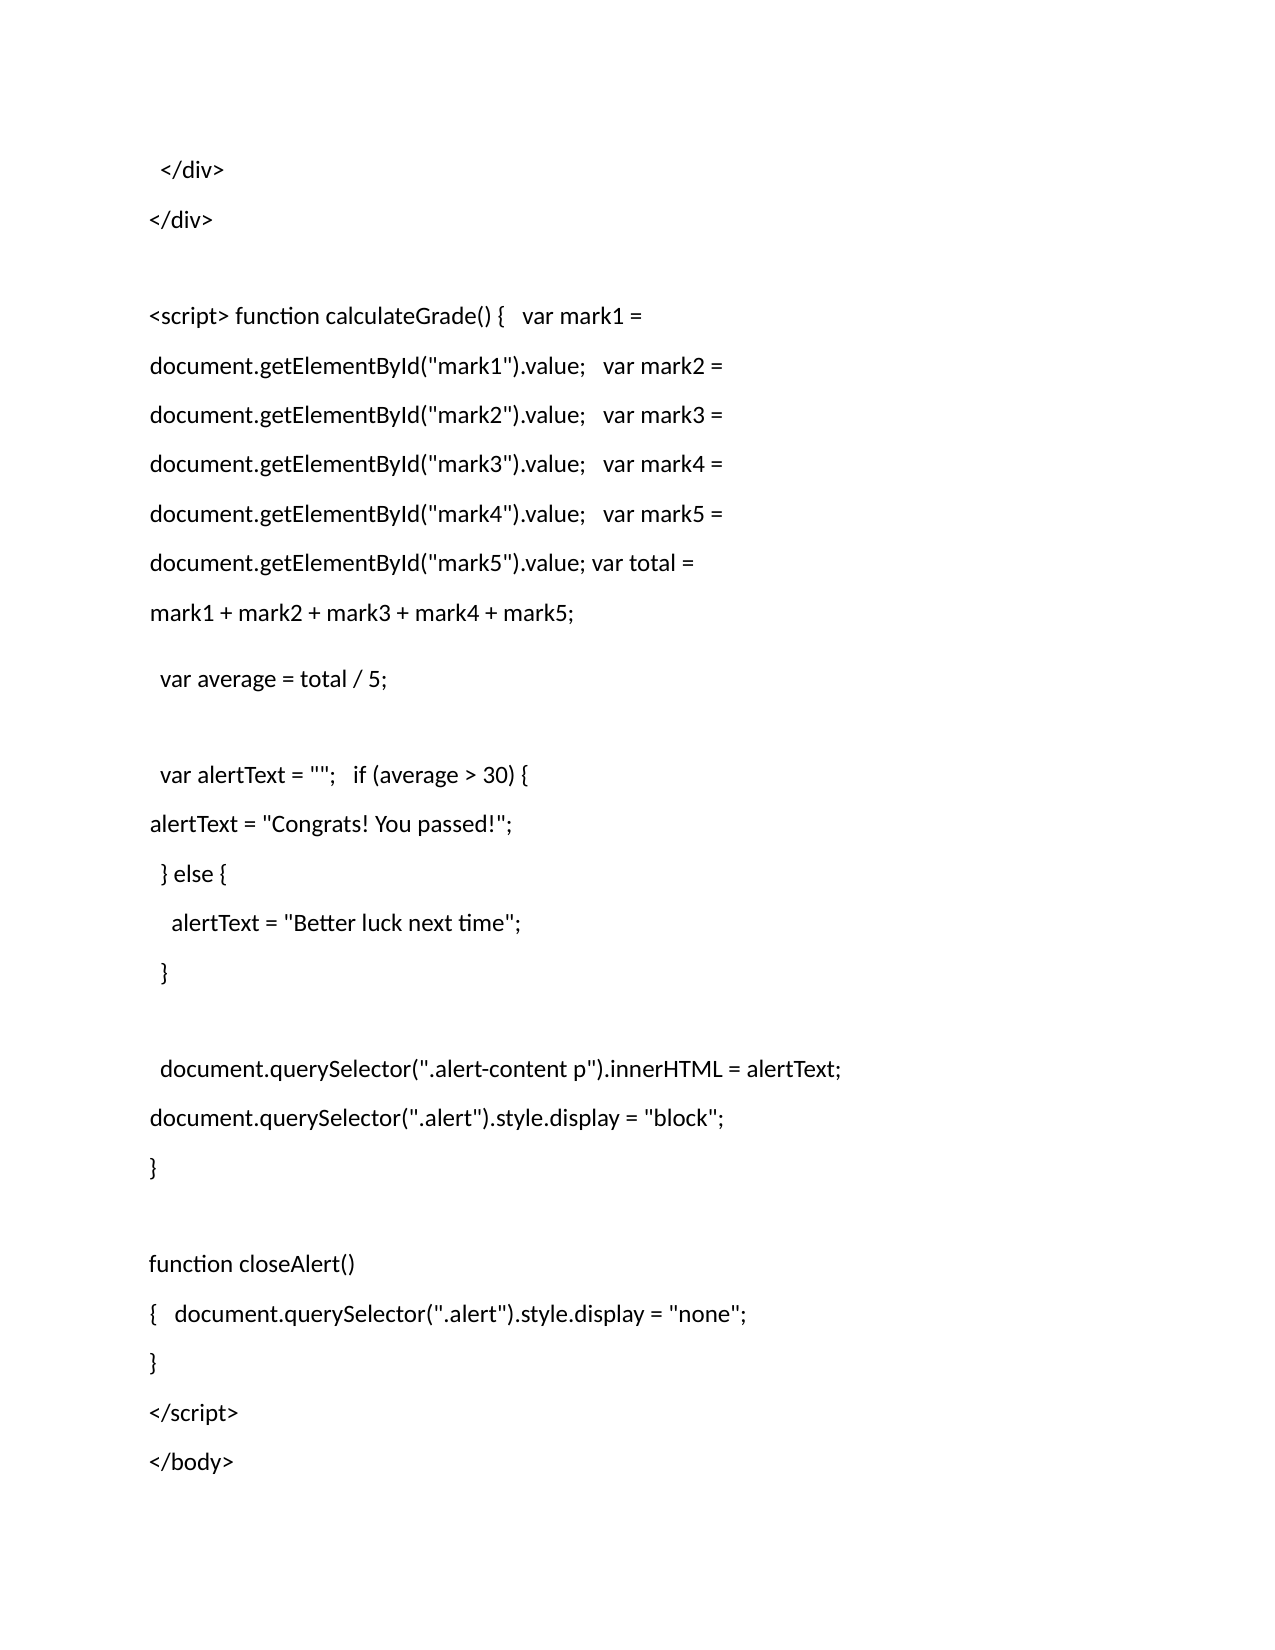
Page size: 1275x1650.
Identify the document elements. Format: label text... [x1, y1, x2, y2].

text </body> [148, 1446, 847, 1477]
text } [148, 1152, 847, 1182]
text function closeAlert() { document.querySelector(".alert").style.display = "none"; [148, 1248, 847, 1328]
text </div> [148, 204, 847, 234]
text var average = total / 5; [148, 663, 847, 693]
text <script> function calculateGrade() { var mark1 = document.getElementById("mark1").value; var mark2 = document.getElementById("mark2").value; var mark3 = document.getElementById("mark3").value; var mark4 = document.getElementById("mark4").value; var mark5 = document.getElementById("mark5").value; var total = mark1 + mark2 + mark3 + mark4 + mark5; [148, 301, 724, 627]
text alertText = "Better luck next time"; [148, 907, 847, 938]
text } [148, 1347, 847, 1378]
text </script> [148, 1397, 847, 1427]
text } [148, 957, 847, 987]
text } else { [148, 858, 847, 888]
text var alertText = ""; if (average > 30) { alertText = "Congrats! You passed!"; [148, 759, 536, 839]
text document.querySelector(".alert-content p").innerHTML = alertText; document.querySelector(".alert").style.display = "block"; [148, 1053, 847, 1133]
text </div> [148, 154, 847, 185]
